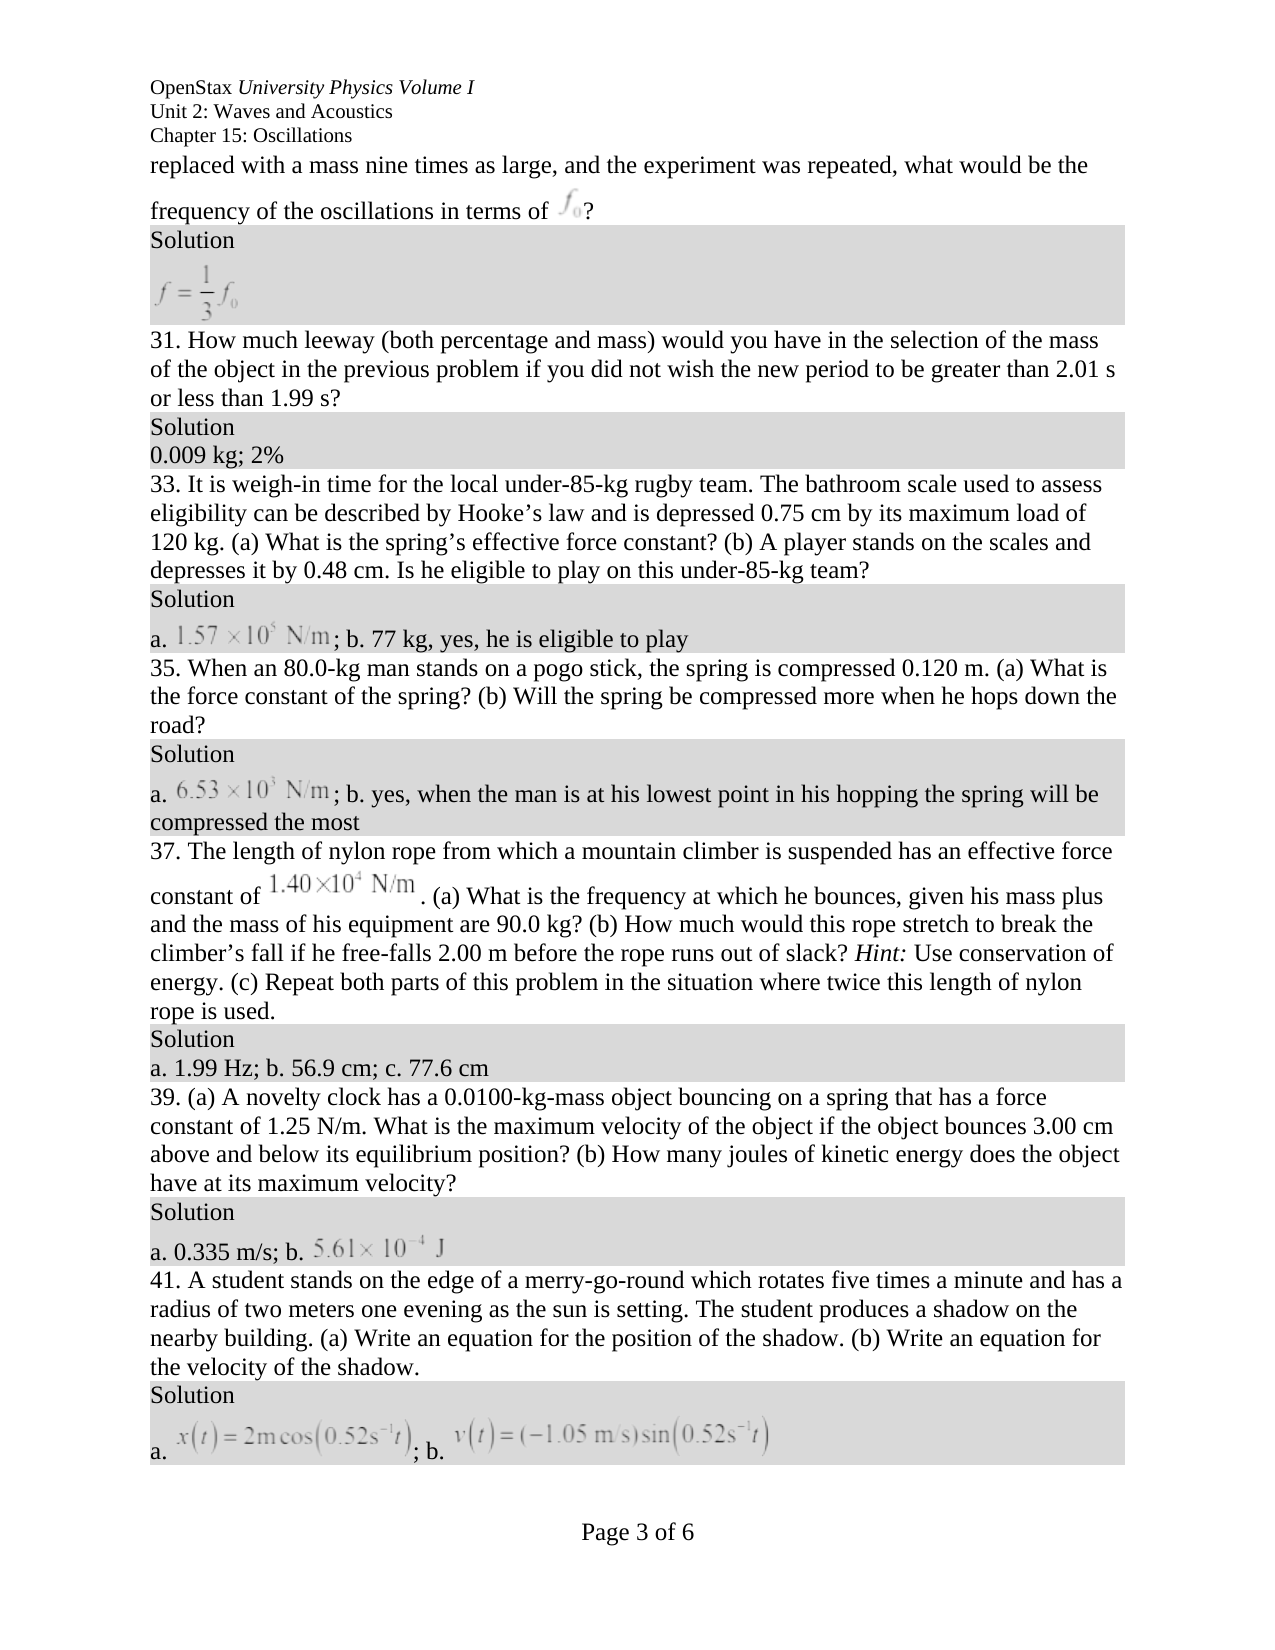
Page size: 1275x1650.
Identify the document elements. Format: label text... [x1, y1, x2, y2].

list 39. (a) A novelty clock has a 0.0100-kg-mass object bouncing on a spring that has a force constant of 1.25 N/m. What is the maximum velocity of the object if the object bounces 3.00 cm above and below its equilibrium position? (b) How many joules of kinetic energy does the object have at its maximum velocity? [150, 1082, 1125, 1197]
text a. ; b. yes, when the man is at his lowest point in his hopping the spring will be compressed the most [150, 768, 1125, 836]
text a. ; b. 77 kg, yes, he is eligible to play [150, 613, 1125, 653]
list 35. When an 80.0-kg man stands on a pogo stick, the spring is compressed 0.120 m. (a) What is the force constant of the spring? (b) Will the spring be compressed more when he hops down the road? [150, 653, 1125, 739]
list 31. How much leeway (both percentage and mass) would you have in the selection of the mass of the object in the previous problem if you did not wish the new period to be greater than 2.01 s or less than 1.99 s? [150, 325, 1125, 412]
list 41. A student stands on the edge of a merry-go-round which rotates five times a minute and has a radius of two meters one evening as the sun is setting. The student produces a shadow on the nearby building. (a) Write an equation for the position of the shadow. (b) Write an equation for the velocity of the shadow. [150, 1266, 1125, 1381]
list 33. It is weigh-in time for the local under-85-kg rugby team. The bathroom scale used to assess eligibility can be described by Hooke’s law and is depressed 0.75 cm by its maximum load of 120 kg. (a) What is the spring’s effective force constant? (b) A player stands on the scales and depresses it by 0.48 cm. Is he eligible to play on this under-85-kg team? [150, 469, 1125, 584]
text Solution [150, 1381, 1125, 1409]
text Solution [150, 225, 1125, 253]
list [150, 150, 1125, 225]
text a. ; b. [150, 1409, 1125, 1465]
text a. 1.99 Hz; b. 56.9 cm; c. 77.6 cm [150, 1053, 1125, 1082]
text Solution [150, 1197, 1125, 1226]
text a. 0.335 m/s; b. [150, 1226, 1125, 1266]
list 37. The length of nylon rope from which a mountain climber is suspended has an effective force constant of . (a) What is the frequency at which he bounces, given his mass plus and the mass of his equipment are 90.0 kg? (b) How much would this rope stretch to break the climber’s fall if he free-falls 2.00 m before the rope runs out of slack? Hint: Use conservation of energy. (c) Repeat both parts of this problem in the situation where twice this length of nylon rope is used. [150, 836, 1125, 1024]
text Solution [150, 1024, 1125, 1053]
text 0.009 kg; 2% [150, 440, 1125, 469]
text Solution [150, 739, 1125, 768]
text Solution [150, 412, 1125, 440]
text Solution [150, 584, 1125, 613]
